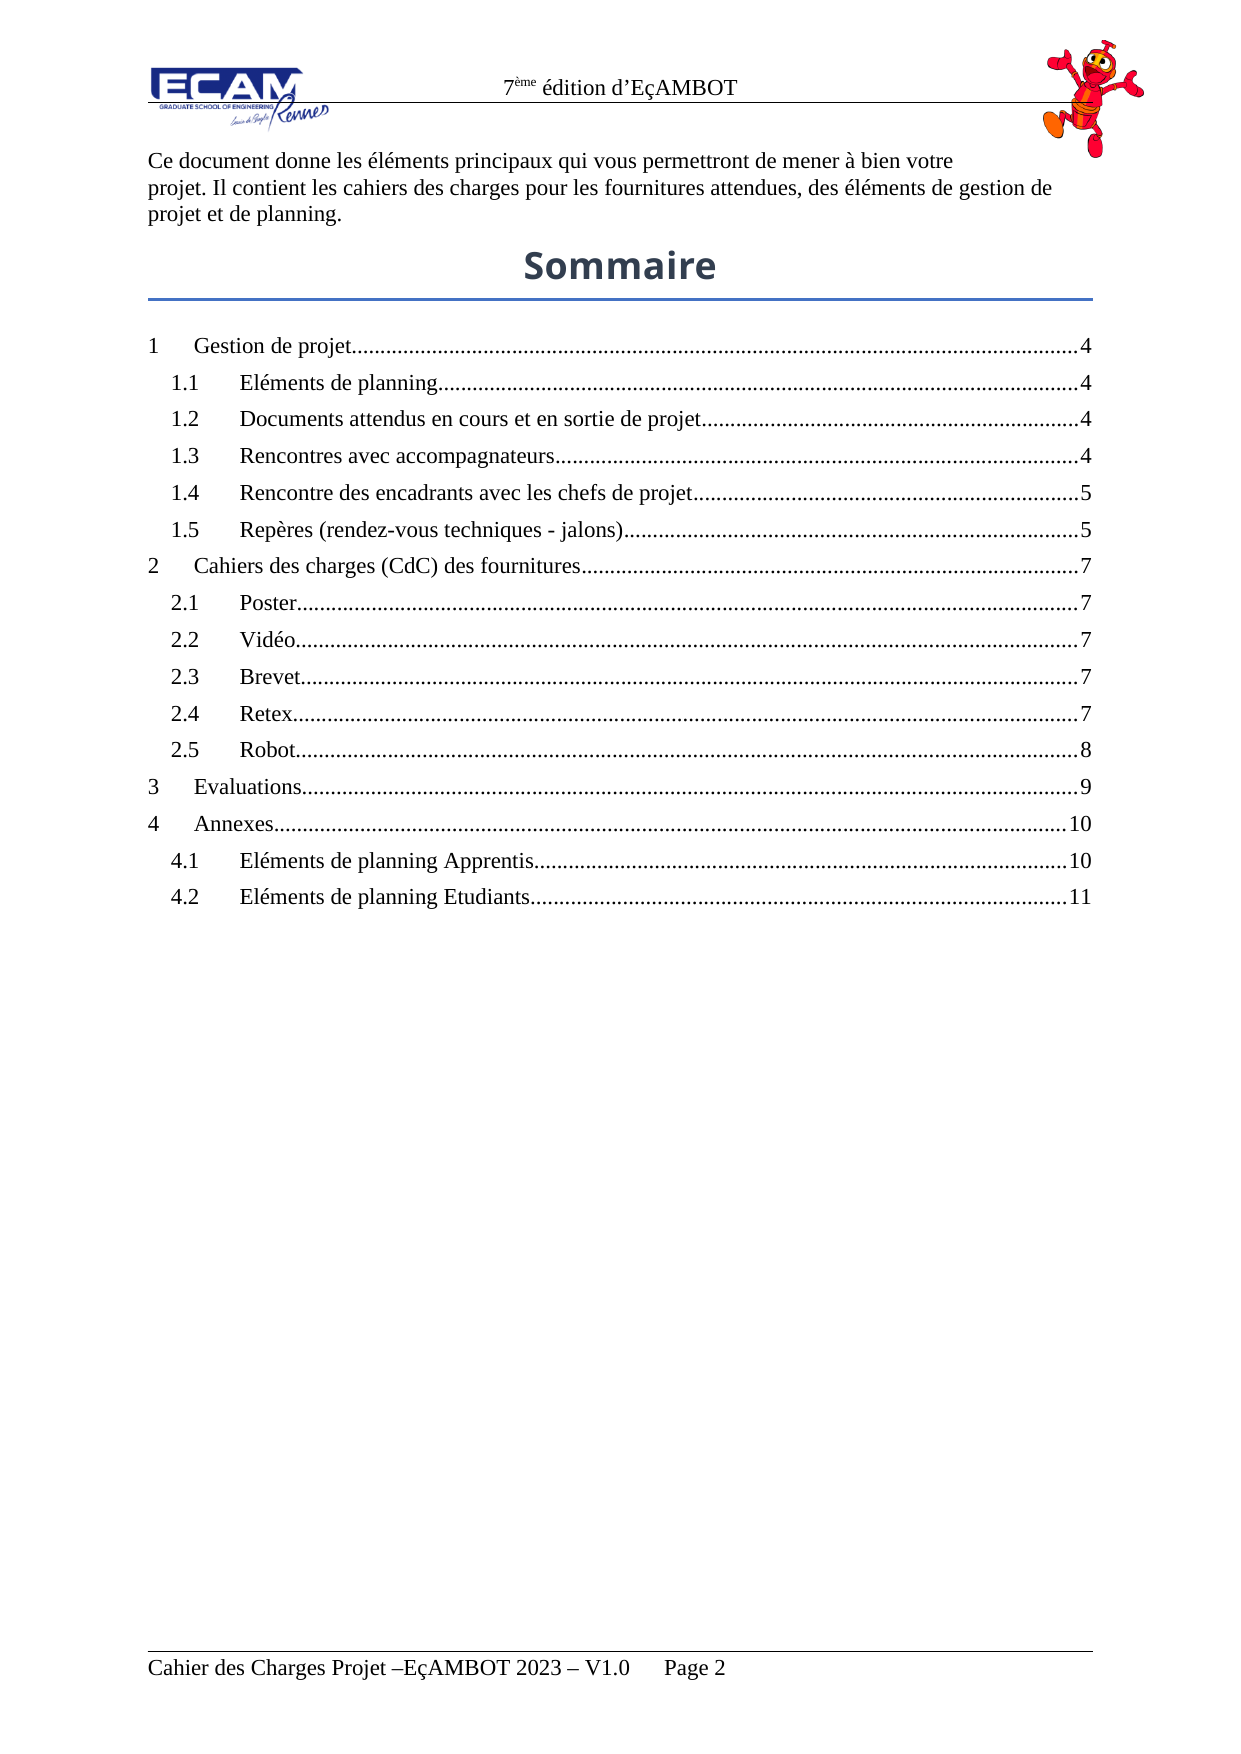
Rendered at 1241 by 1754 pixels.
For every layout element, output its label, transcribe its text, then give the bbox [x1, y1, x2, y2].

title Sommaire [148, 239, 1093, 298]
picture [128, 51, 335, 139]
picture [1031, 40, 1149, 158]
text Ce document donne les éléments principaux qui vous permettront de mener à bien votre projet. Il contient les cahiers des charges pour les fournitures attendues, des éléments de gestion de projet et de planning. [148, 148, 1093, 227]
